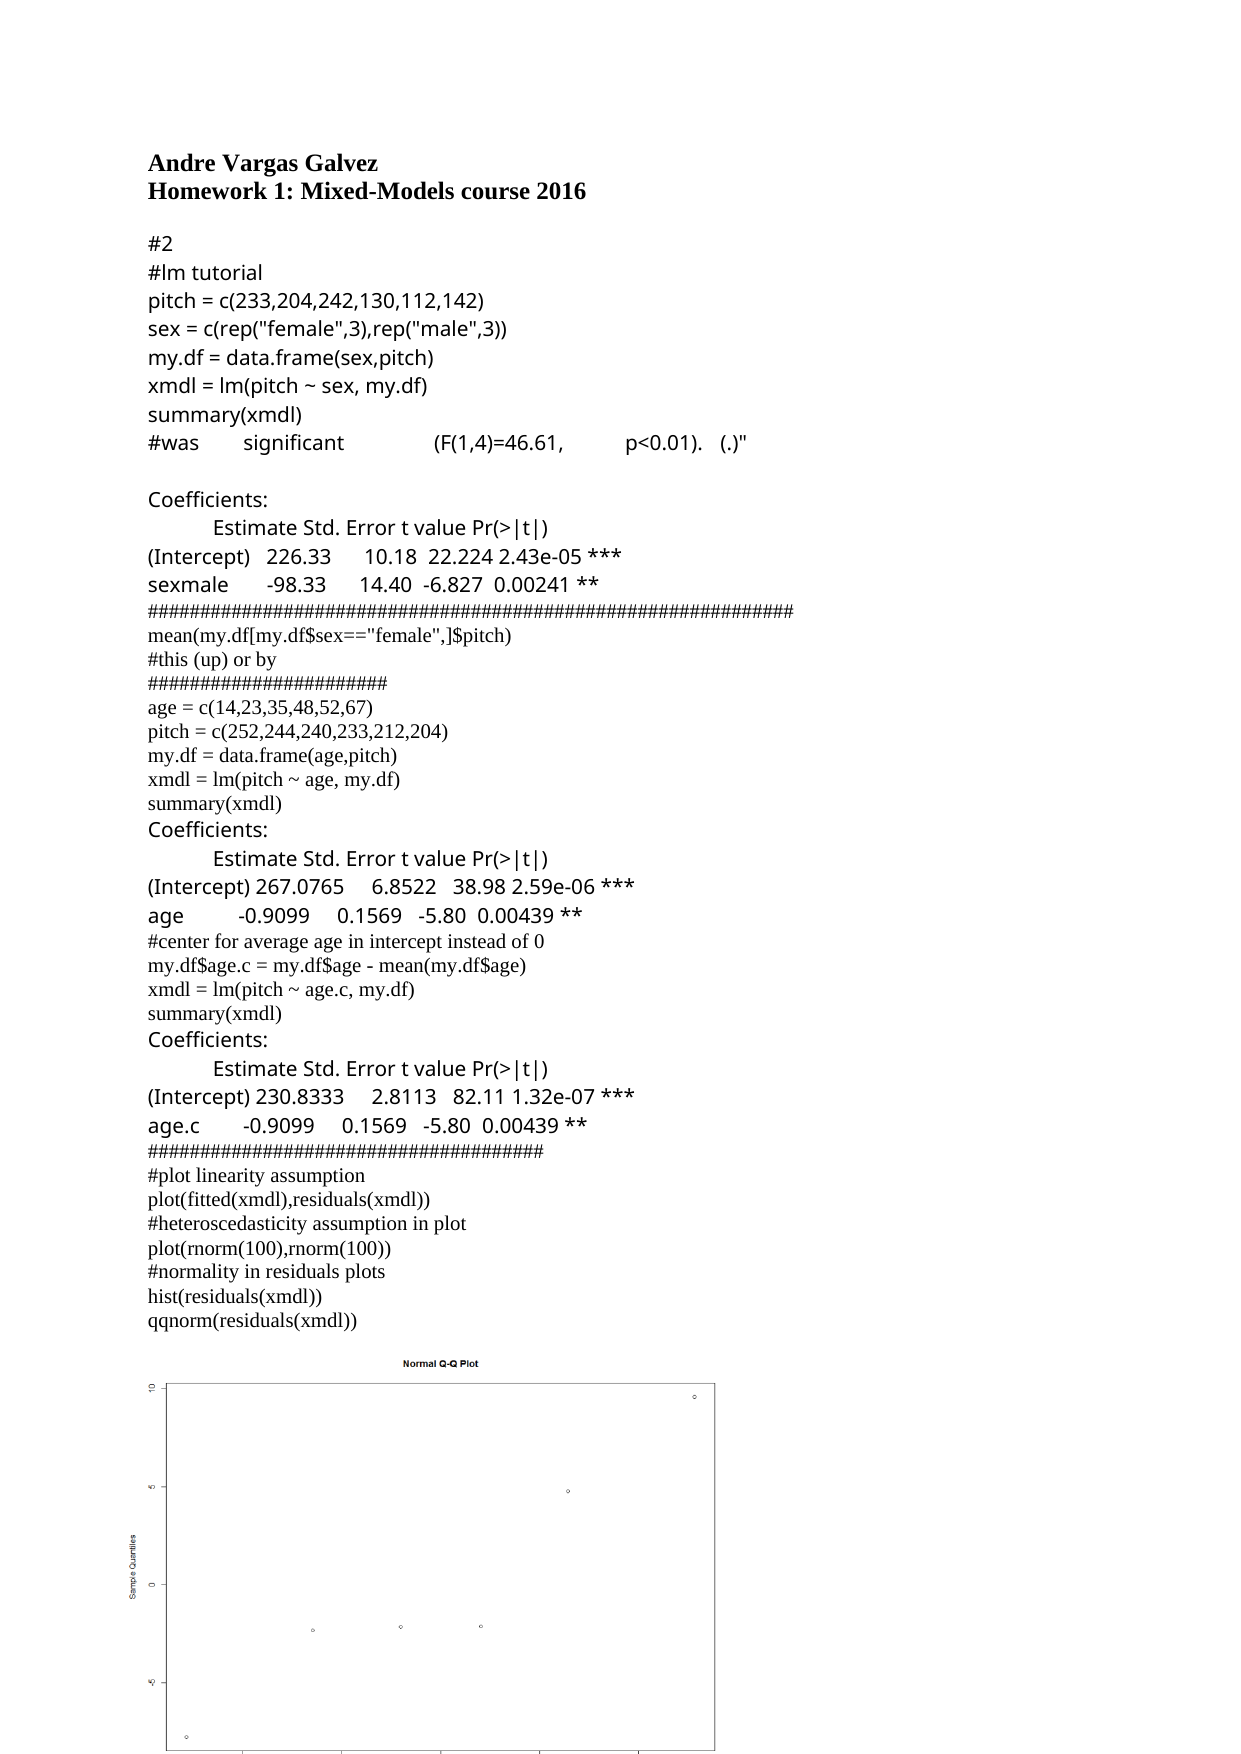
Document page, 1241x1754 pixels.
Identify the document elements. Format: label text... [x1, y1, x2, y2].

text hist(residuals(xmdl)) [148, 1283, 1093, 1308]
text my.df$age.c = my.df$age - mean(my.df$age) [148, 953, 1093, 977]
text ###################################### [148, 1139, 1093, 1163]
picture [126, 1343, 735, 1754]
text Estimate Std. Error t value Pr(>|t|) [148, 513, 1093, 542]
text sex = c(rep("female",3),rep("male",3)) [148, 314, 1093, 343]
text (Intercept) 226.33 10.18 22.224 2.43e-05 *** [148, 542, 1093, 570]
text #center for average age in intercept instead of 0 [148, 929, 1093, 953]
text plot(fitted(xmdl),residuals(xmdl)) [148, 1187, 1093, 1211]
text (Intercept) 230.8333 2.8113 82.11 1.32e-07 *** [148, 1082, 1093, 1111]
text my.df = data.frame(sex,pitch) [148, 343, 1093, 371]
text pitch = c(233,204,242,130,112,142) [148, 286, 1093, 314]
text my.df = data.frame(age,pitch) [148, 743, 1093, 767]
text Coefficients: [148, 815, 1093, 844]
text #was significant (F(1,4)=46.61, p<0.01). (.)" [148, 428, 1093, 457]
text Estimate Std. Error t value Pr(>|t|) [148, 1054, 1093, 1082]
text (Intercept) 267.0765 6.8522 38.98 2.59e-06 *** [148, 872, 1093, 901]
text #lm tutorial [148, 258, 1093, 286]
text summary(xmdl) [148, 400, 1093, 428]
text pitch = c(252,244,240,233,212,204) [148, 719, 1093, 743]
text qqnorm(residuals(xmdl)) [148, 1308, 1093, 1332]
text age -0.9099 0.1569 -5.80 0.00439 ** [148, 901, 1093, 929]
text summary(xmdl) [148, 1001, 1093, 1025]
text Coefficients: [148, 485, 1093, 513]
text xmdl = lm(pitch ~ sex, my.df) [148, 371, 1093, 400]
text Coefficients: [148, 1025, 1093, 1054]
text #normality in residuals plots [148, 1259, 1093, 1283]
text xmdl = lm(pitch ~ age.c, my.df) [148, 977, 1093, 1001]
text sexmale -98.33 14.40 -6.827 0.00241 ** [148, 570, 1093, 599]
text Andre Vargas Galvez [148, 148, 1093, 176]
text ####################### [148, 671, 1093, 695]
text #this (up) or by [148, 647, 1093, 671]
text ############################################################## [148, 599, 1093, 623]
text #2 [148, 229, 1093, 258]
text xmdl = lm(pitch ~ age, my.df) [148, 767, 1093, 791]
text Homework 1: Mixed-Models course 2016 [148, 176, 1093, 205]
text plot(rnorm(100),rnorm(100)) [148, 1235, 1093, 1259]
text #heteroscedasticity assumption in plot [148, 1211, 1093, 1235]
text age = c(14,23,35,48,52,67) [148, 695, 1093, 719]
text Estimate Std. Error t value Pr(>|t|) [148, 844, 1093, 872]
text #plot linearity assumption [148, 1163, 1093, 1187]
text summary(xmdl) [148, 791, 1093, 815]
text age.c -0.9099 0.1569 -5.80 0.00439 ** [148, 1111, 1093, 1139]
text mean(my.df[my.df$sex=="female",]$pitch) [148, 623, 1093, 647]
